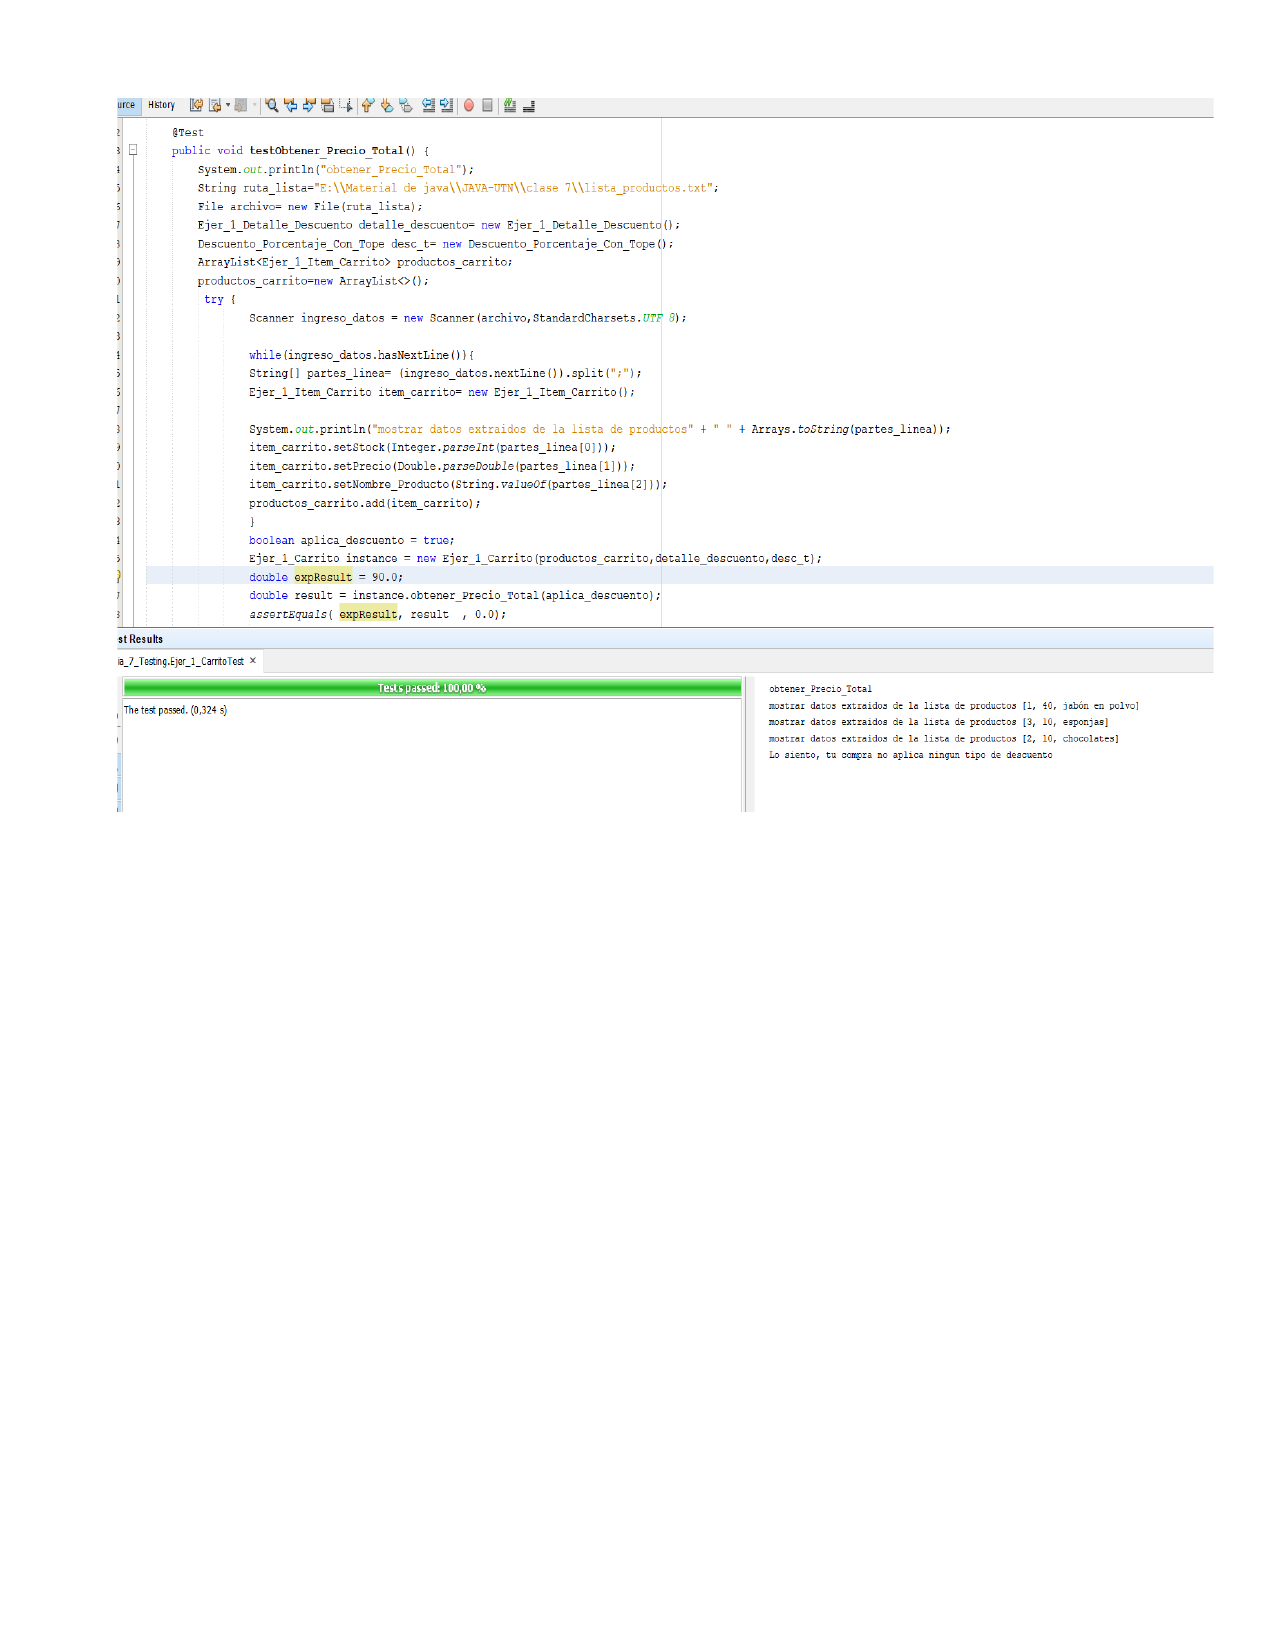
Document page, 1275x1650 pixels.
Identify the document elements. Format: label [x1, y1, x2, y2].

picture [117, 98, 1214, 812]
